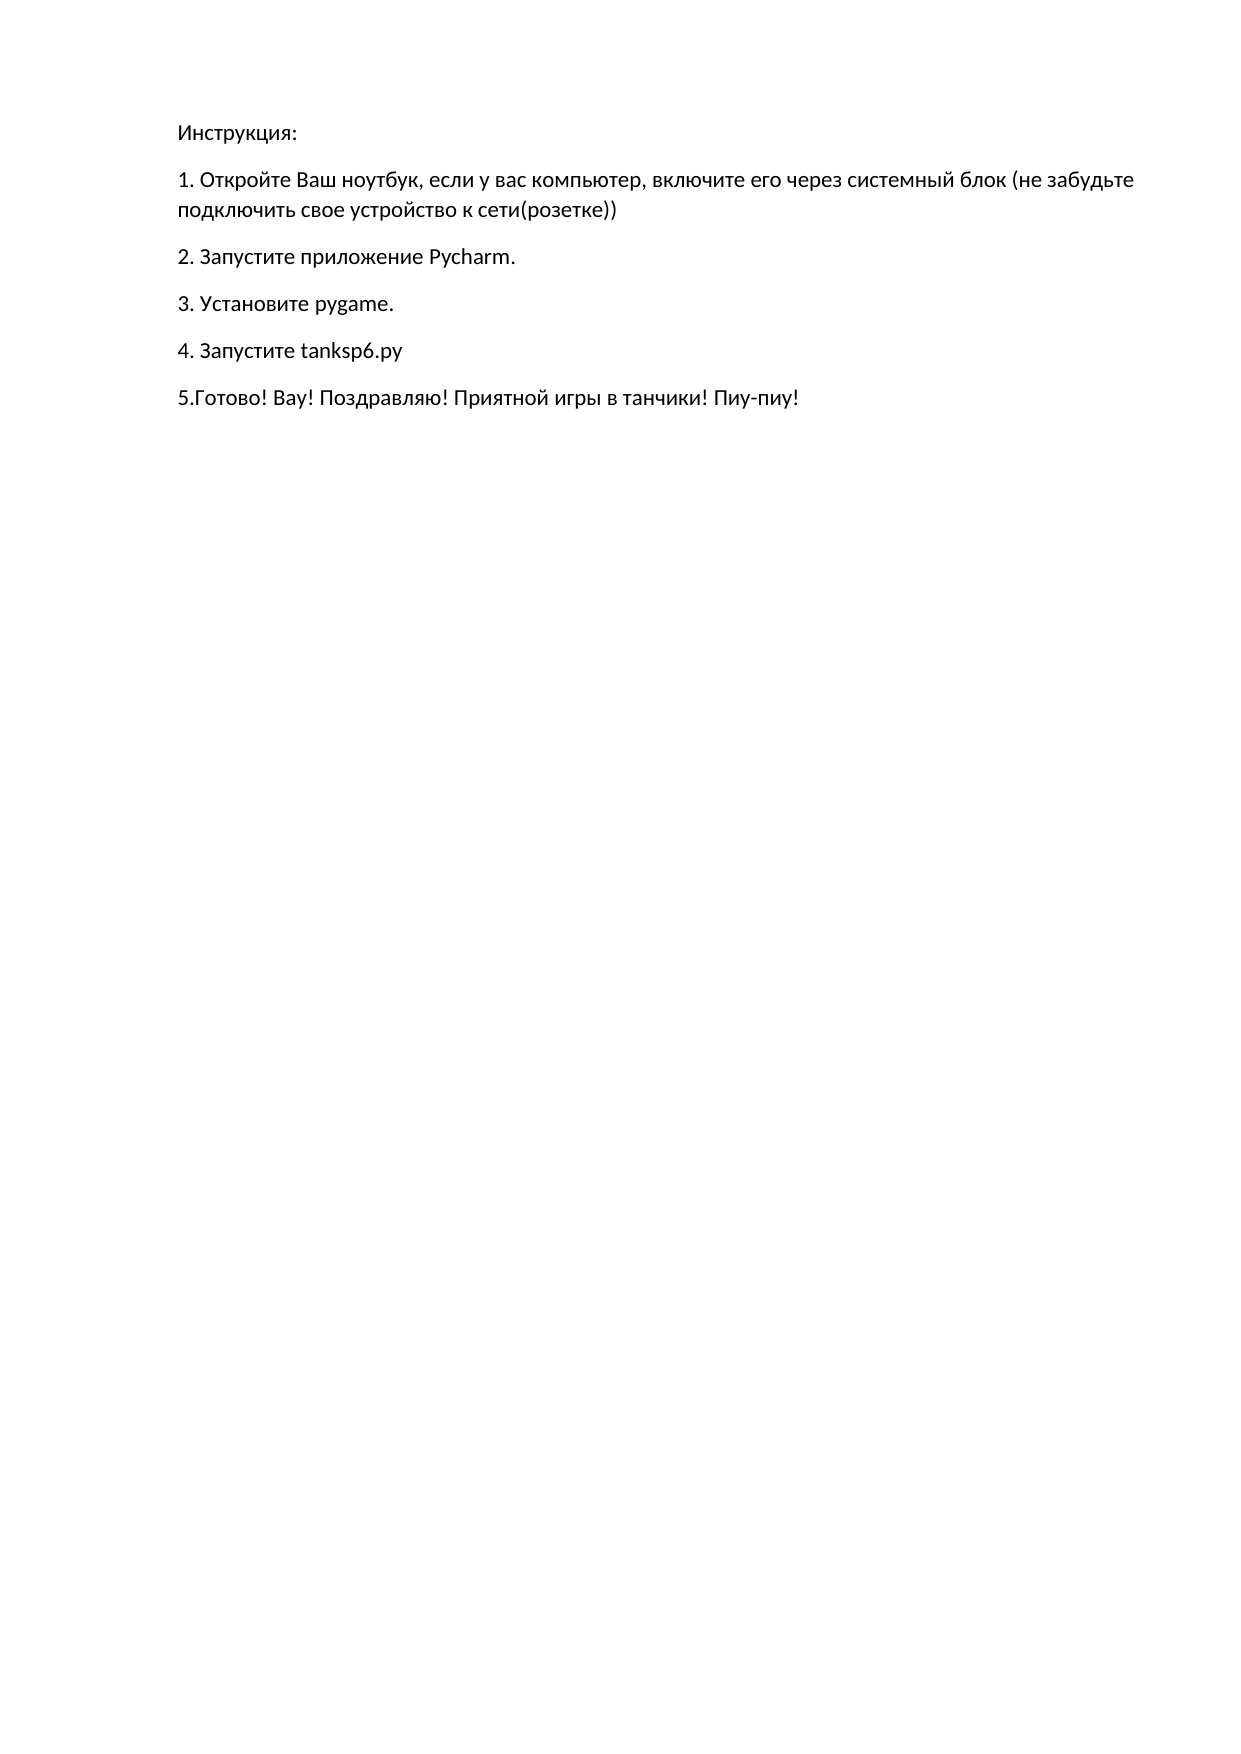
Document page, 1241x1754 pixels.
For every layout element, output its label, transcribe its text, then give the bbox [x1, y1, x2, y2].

text Инструкция: [177, 118, 1152, 146]
text 3. Установите pygame. [177, 289, 1152, 317]
text 4. Запустите tanksp6.py [177, 336, 1152, 364]
text 2. Запустите приложение Pycharm. [177, 242, 1152, 270]
text 1. Откройте Ваш ноутбук, если у вас компьютер, включите его через системный блок (не забудьте подключить свое устройство к сети(розетке)) [177, 165, 1152, 223]
text 5.Готово! Вау! Поздравляю! Приятной игры в танчики! Пиу-пиу! [177, 383, 1152, 411]
